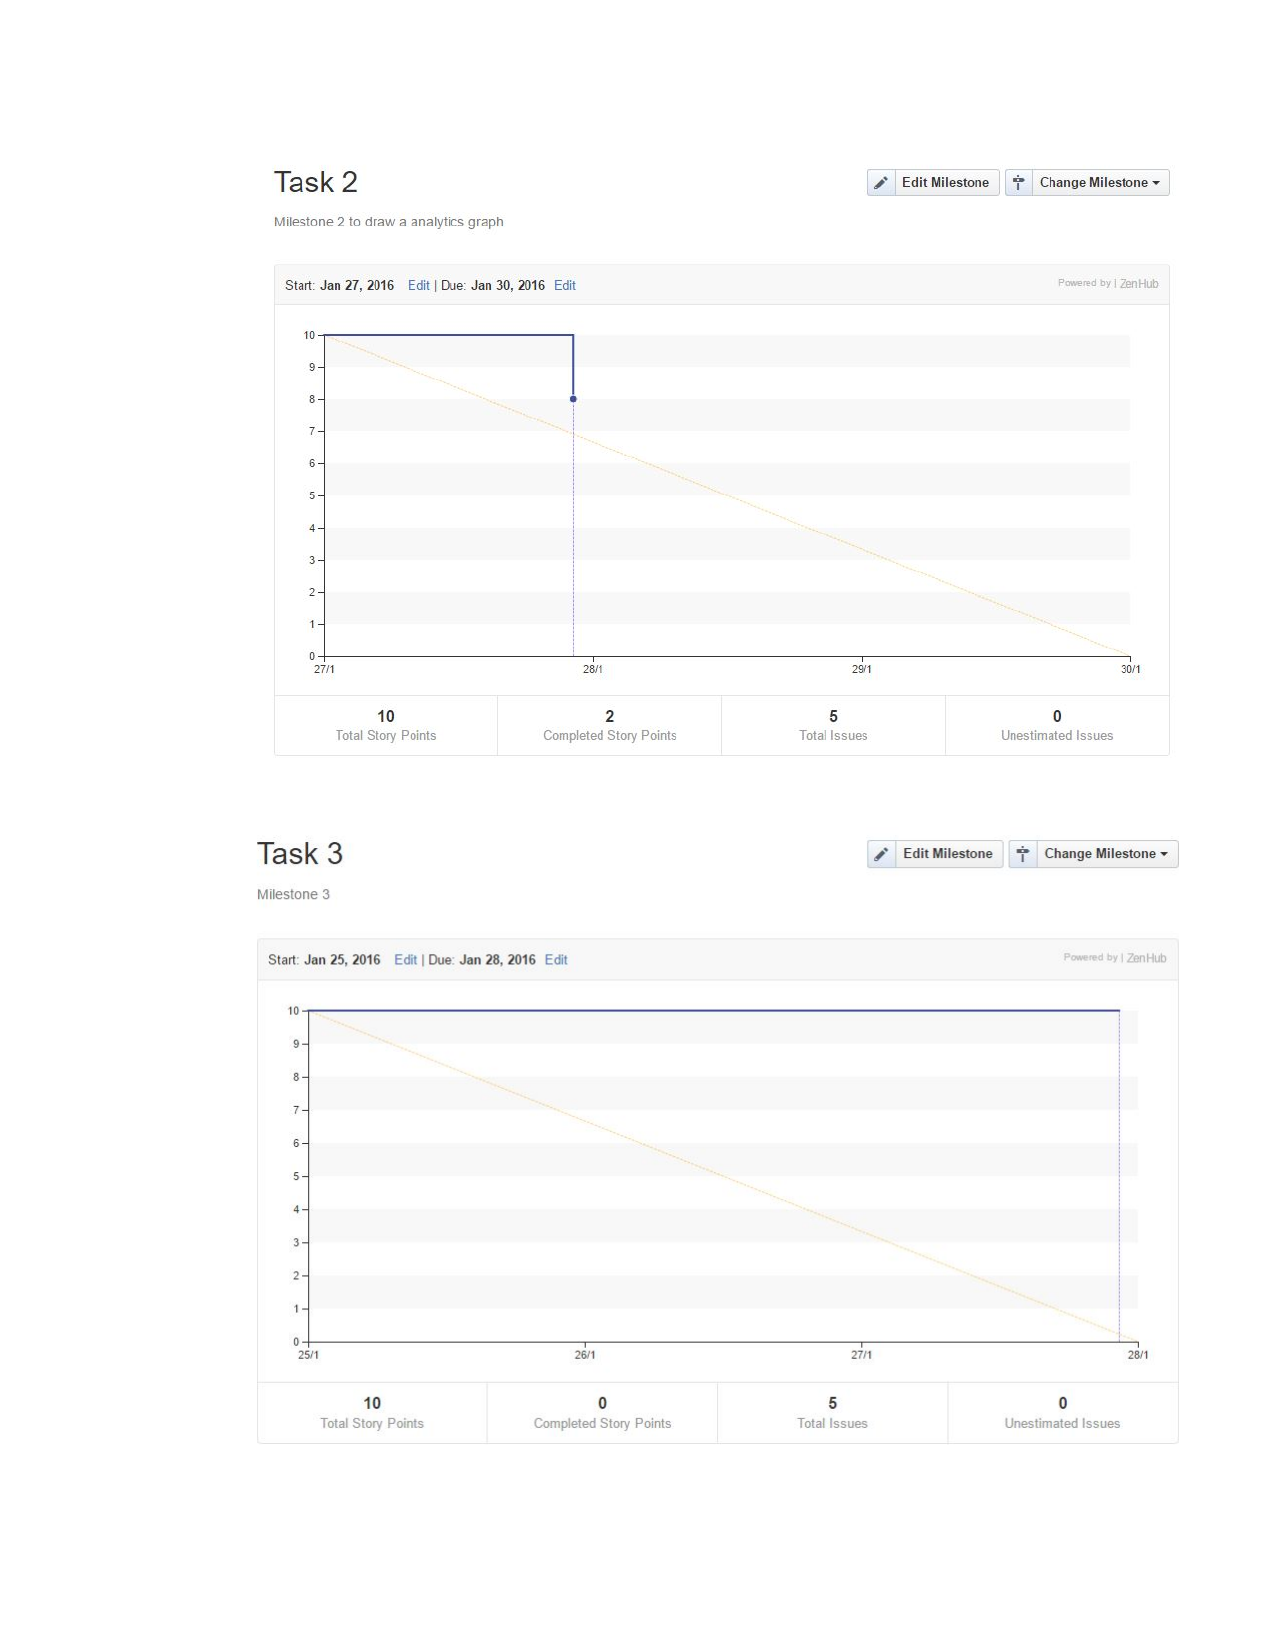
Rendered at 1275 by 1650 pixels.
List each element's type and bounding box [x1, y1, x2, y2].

picture [225, 150, 1200, 764]
picture [225, 827, 1200, 1452]
